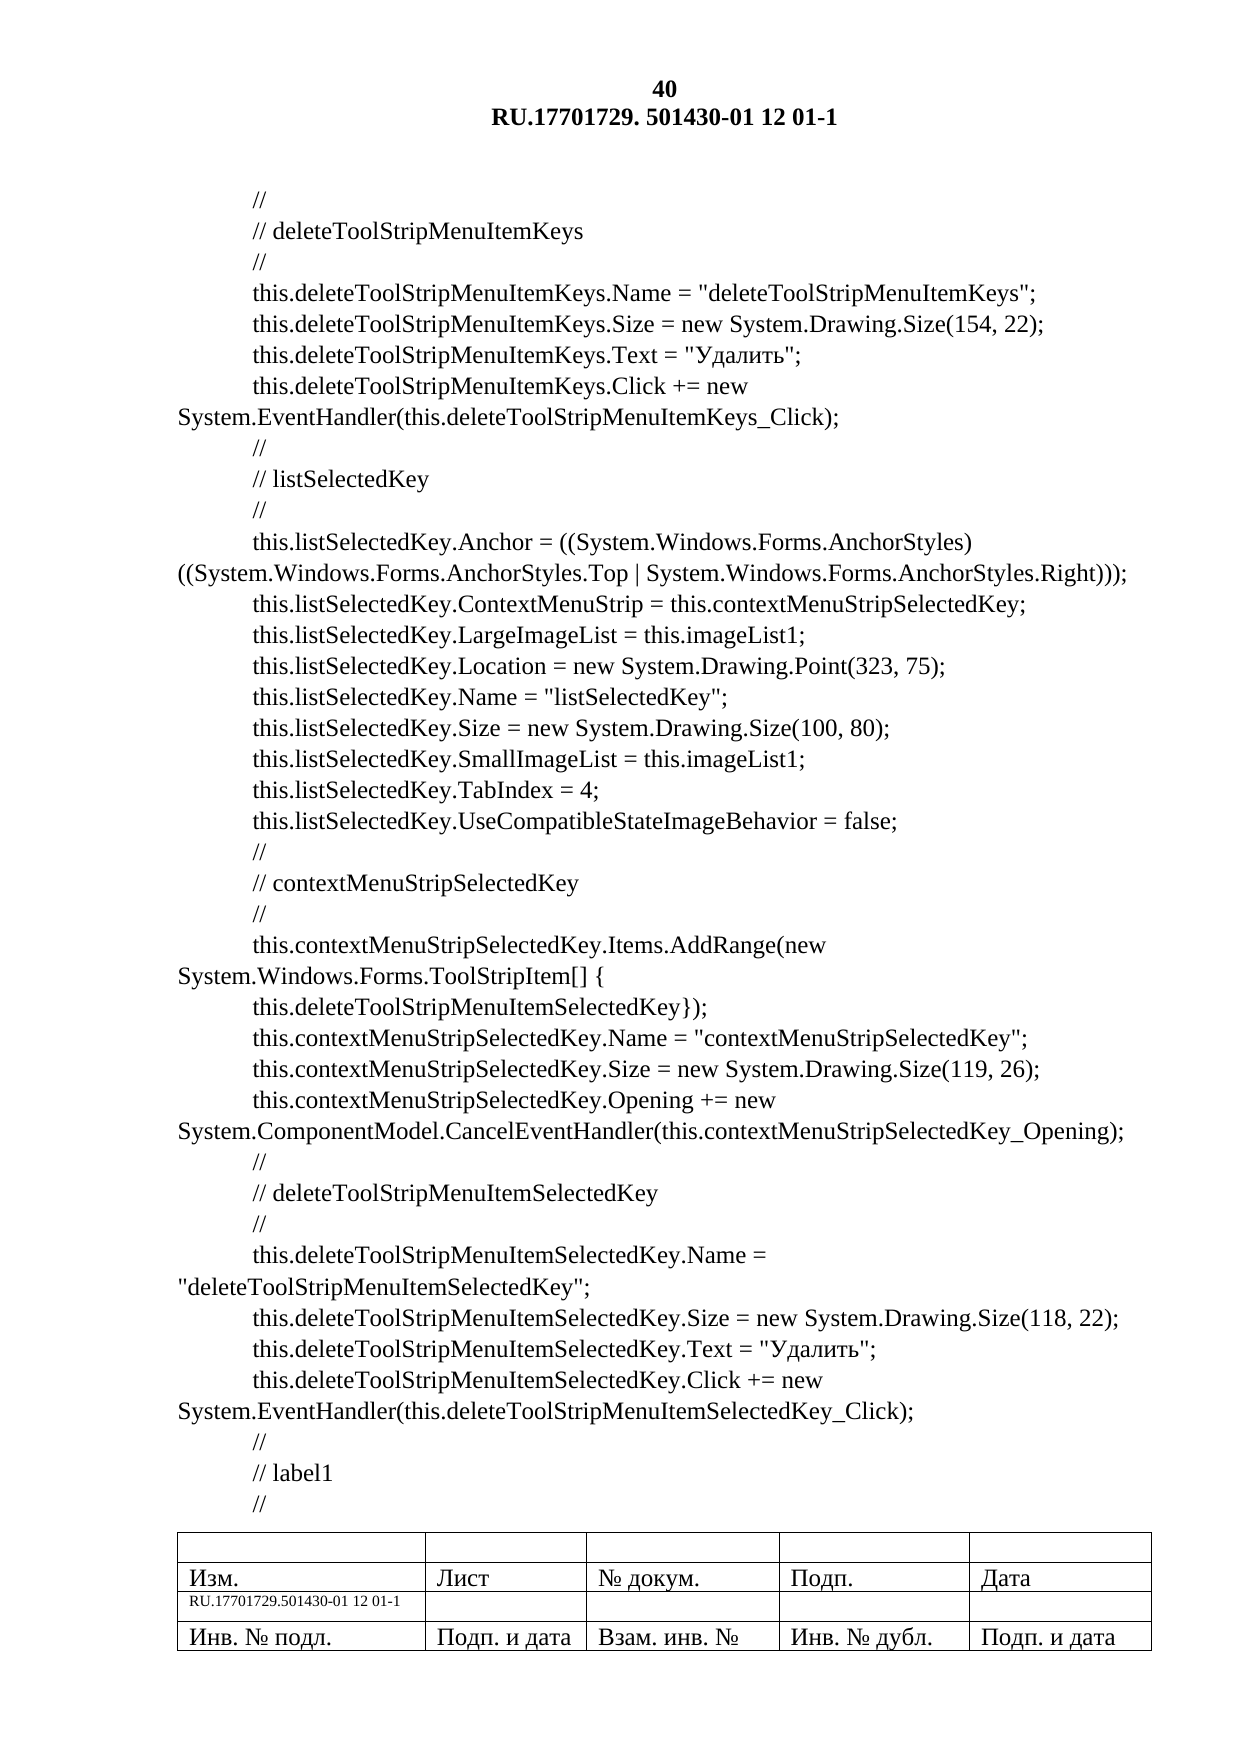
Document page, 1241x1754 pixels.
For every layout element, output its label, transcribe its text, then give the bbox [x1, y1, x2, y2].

text this.listSelectedKey.UseCompatibleStateImageBehavior = false; [177, 806, 1152, 835]
text this.contextMenuStripSelectedKey.Size = new System.Drawing.Size(119, 26); [177, 1054, 1152, 1083]
text this.deleteToolStripMenuItemKeys.Text = "Удалить"; [177, 340, 1152, 369]
text this.deleteToolStripMenuItemSelectedKey.Size = new System.Drawing.Size(118, 22); [177, 1303, 1152, 1331]
text this.deleteToolStripMenuItemKeys.Size = new System.Drawing.Size(154, 22); [177, 309, 1152, 338]
text this.contextMenuStripSelectedKey.Name = "contextMenuStripSelectedKey"; [177, 1023, 1152, 1052]
text this.listSelectedKey.LargeImageList = this.imageList1; [177, 620, 1152, 648]
text // [177, 1209, 1152, 1238]
text // [177, 433, 1152, 462]
text // [177, 1489, 1152, 1518]
text this.listSelectedKey.ContextMenuStrip = this.contextMenuStripSelectedKey; [177, 589, 1152, 617]
text this.deleteToolStripMenuItemSelectedKey}); [177, 992, 1152, 1021]
text this.listSelectedKey.Location = new System.Drawing.Point(323, 75); [177, 651, 1152, 679]
text this.deleteToolStripMenuItemKeys.Click += new System.EventHandler(this.deleteToolStripMenuItemKeys_Click); [177, 371, 1152, 431]
text this.listSelectedKey.SmallImageList = this.imageList1; [177, 744, 1152, 773]
text // deleteToolStripMenuItemKeys [177, 216, 1152, 245]
text this.listSelectedKey.TabIndex = 4; [177, 775, 1152, 804]
text this.contextMenuStripSelectedKey.Items.AddRange(new System.Windows.Forms.ToolStripItem[] { [177, 930, 1152, 990]
text this.deleteToolStripMenuItemSelectedKey.Text = "Удалить"; [177, 1334, 1152, 1362]
text // contextMenuStripSelectedKey [177, 868, 1152, 897]
text // [177, 1427, 1152, 1456]
text this.contextMenuStripSelectedKey.Opening += new System.ComponentModel.CancelEventHandler(this.contextMenuStripSelectedKey_Opening); [177, 1085, 1152, 1145]
text // [177, 496, 1152, 524]
text // [177, 899, 1152, 928]
text // listSelectedKey [177, 464, 1152, 493]
text // [177, 837, 1152, 866]
text this.deleteToolStripMenuItemKeys.Name = "deleteToolStripMenuItemKeys"; [177, 278, 1152, 307]
text this.listSelectedKey.Name = "listSelectedKey"; [177, 682, 1152, 711]
text this.deleteToolStripMenuItemSelectedKey.Name = "deleteToolStripMenuItemSelectedKey"; [177, 1241, 1152, 1300]
text this.listSelectedKey.Size = new System.Drawing.Size(100, 80); [177, 713, 1152, 742]
text // [177, 247, 1152, 276]
text // deleteToolStripMenuItemSelectedKey [177, 1178, 1152, 1207]
text // label1 [177, 1458, 1152, 1487]
text // [177, 1147, 1152, 1176]
text this.deleteToolStripMenuItemSelectedKey.Click += new System.EventHandler(this.deleteToolStripMenuItemSelectedKey_Click); [177, 1365, 1152, 1424]
text // [177, 185, 1152, 214]
text this.listSelectedKey.Anchor = ((System.Windows.Forms.AnchorStyles)((System.Windows.Forms.AnchorStyles.Top | System.Windows.Forms.AnchorStyles.Right))); [177, 527, 1152, 586]
